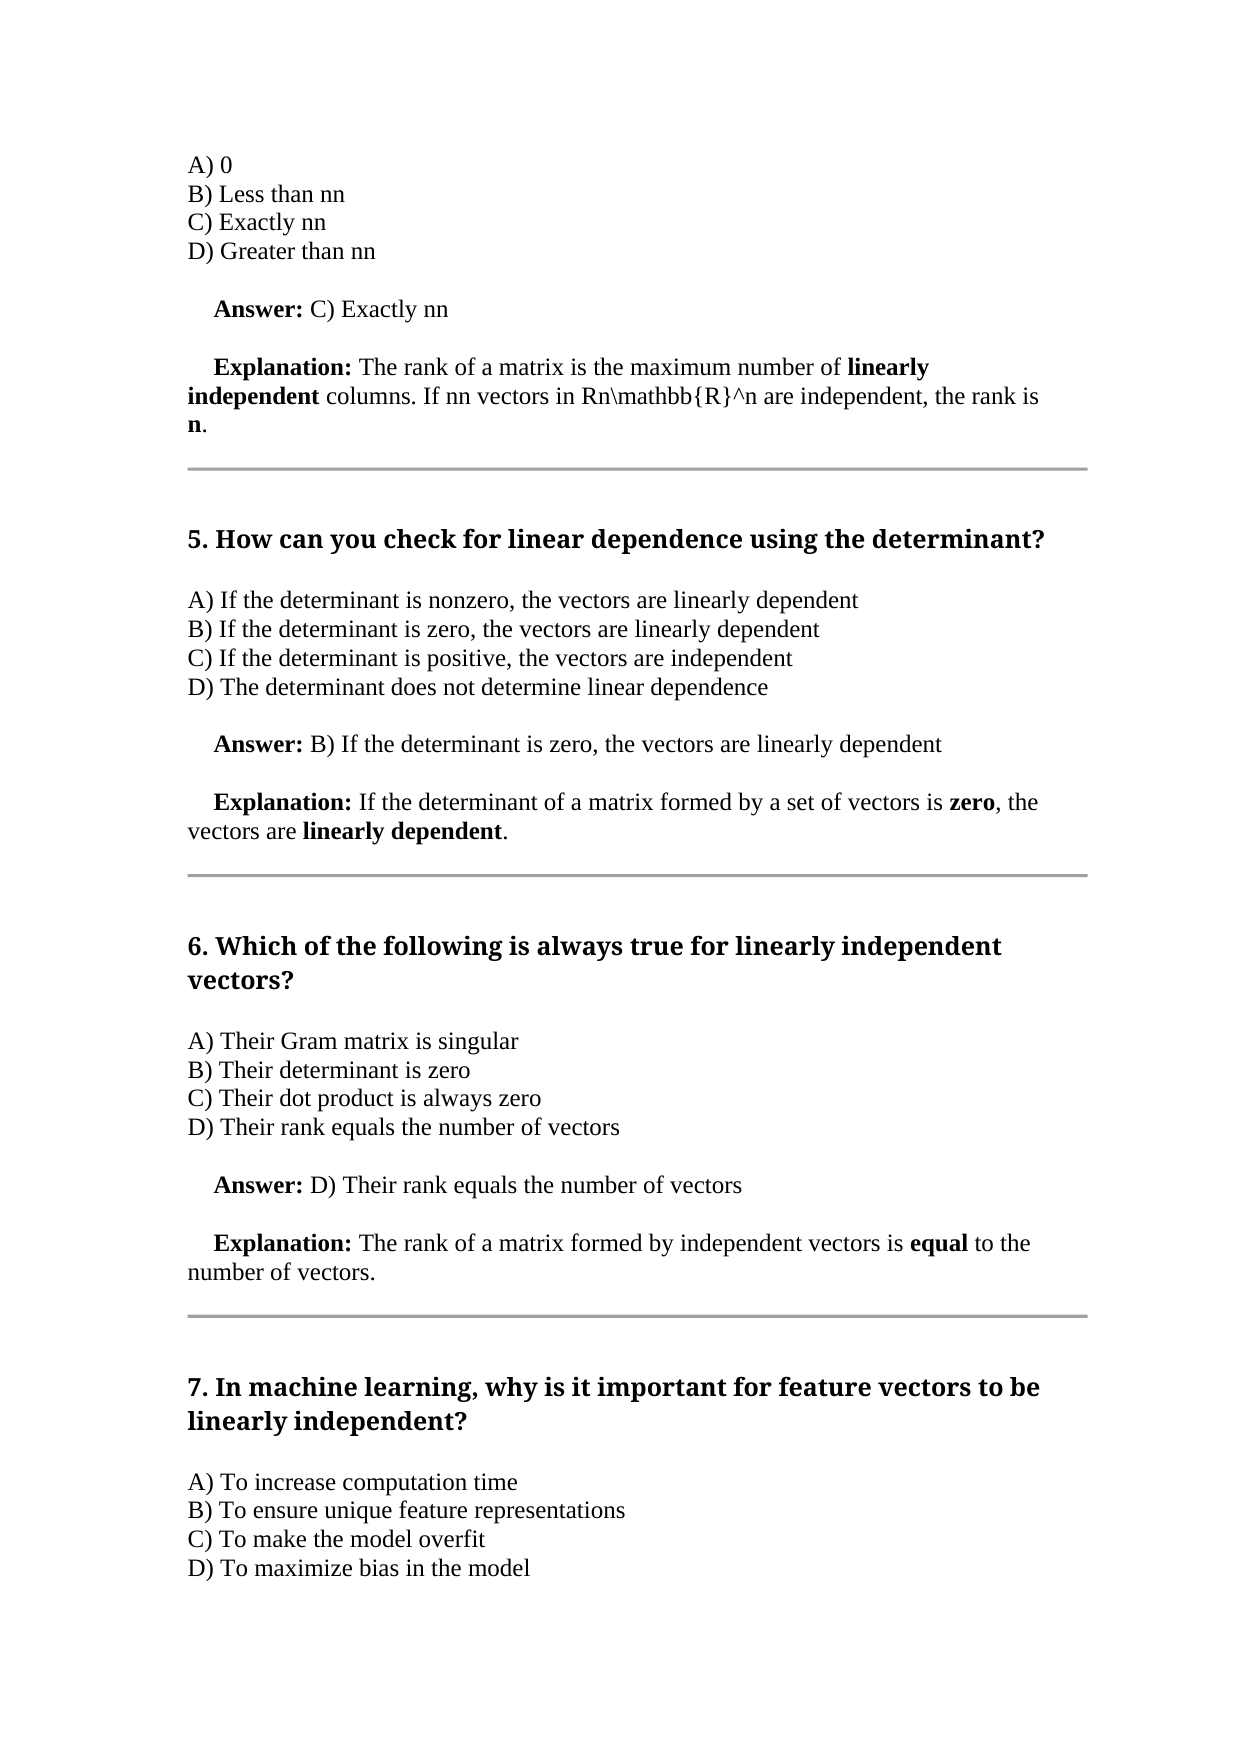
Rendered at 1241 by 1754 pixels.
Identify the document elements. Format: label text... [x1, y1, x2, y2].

text A) To increase computation time B) To ensure unique feature representations C) To make the model overfit D) To maximize bias in the model [187, 1467, 1053, 1582]
text ✅ Answer: D) Their rank equals the number of vectors [187, 1170, 1053, 1199]
text A) Their Gram matrix is singular B) Their determinant is zero C) Their dot product is always zero D) Their rank equals the number of vectors [187, 1026, 1053, 1141]
subtitle 7. In machine learning, why is it important for feature vectors to be linearly independent? [187, 1369, 1053, 1437]
text ✅ Answer: B) If the determinant is zero, the vectors are linearly dependent [187, 729, 1053, 758]
text 📖 Explanation: The rank of a matrix formed by independent vectors is equal to the number of vectors. [187, 1228, 1053, 1286]
subtitle 5. How can you check for linear dependence using the determinant? [187, 522, 1053, 556]
subtitle 6. Which of the following is always true for linearly independent vectors? [187, 929, 1053, 997]
text 📖 Explanation: The rank of a matrix is the maximum number of linearly independent columns. If nn vectors in Rn\mathbb{R}^n are independent, the rank is n. [187, 352, 1053, 438]
text 📖 Explanation: If the determinant of a matrix formed by a set of vectors is zero, the vectors are linearly dependent. [187, 787, 1053, 845]
text A) 0 B) Less than nn C) Exactly nn D) Greater than nn [187, 150, 1053, 265]
text ✅ Answer: C) Exactly nn [187, 294, 1053, 323]
text A) If the determinant is nonzero, the vectors are linearly dependent B) If the determinant is zero, the vectors are linearly dependent C) If the determinant is positive, the vectors are independent D) The determinant does not determine linear dependence [187, 585, 1053, 700]
